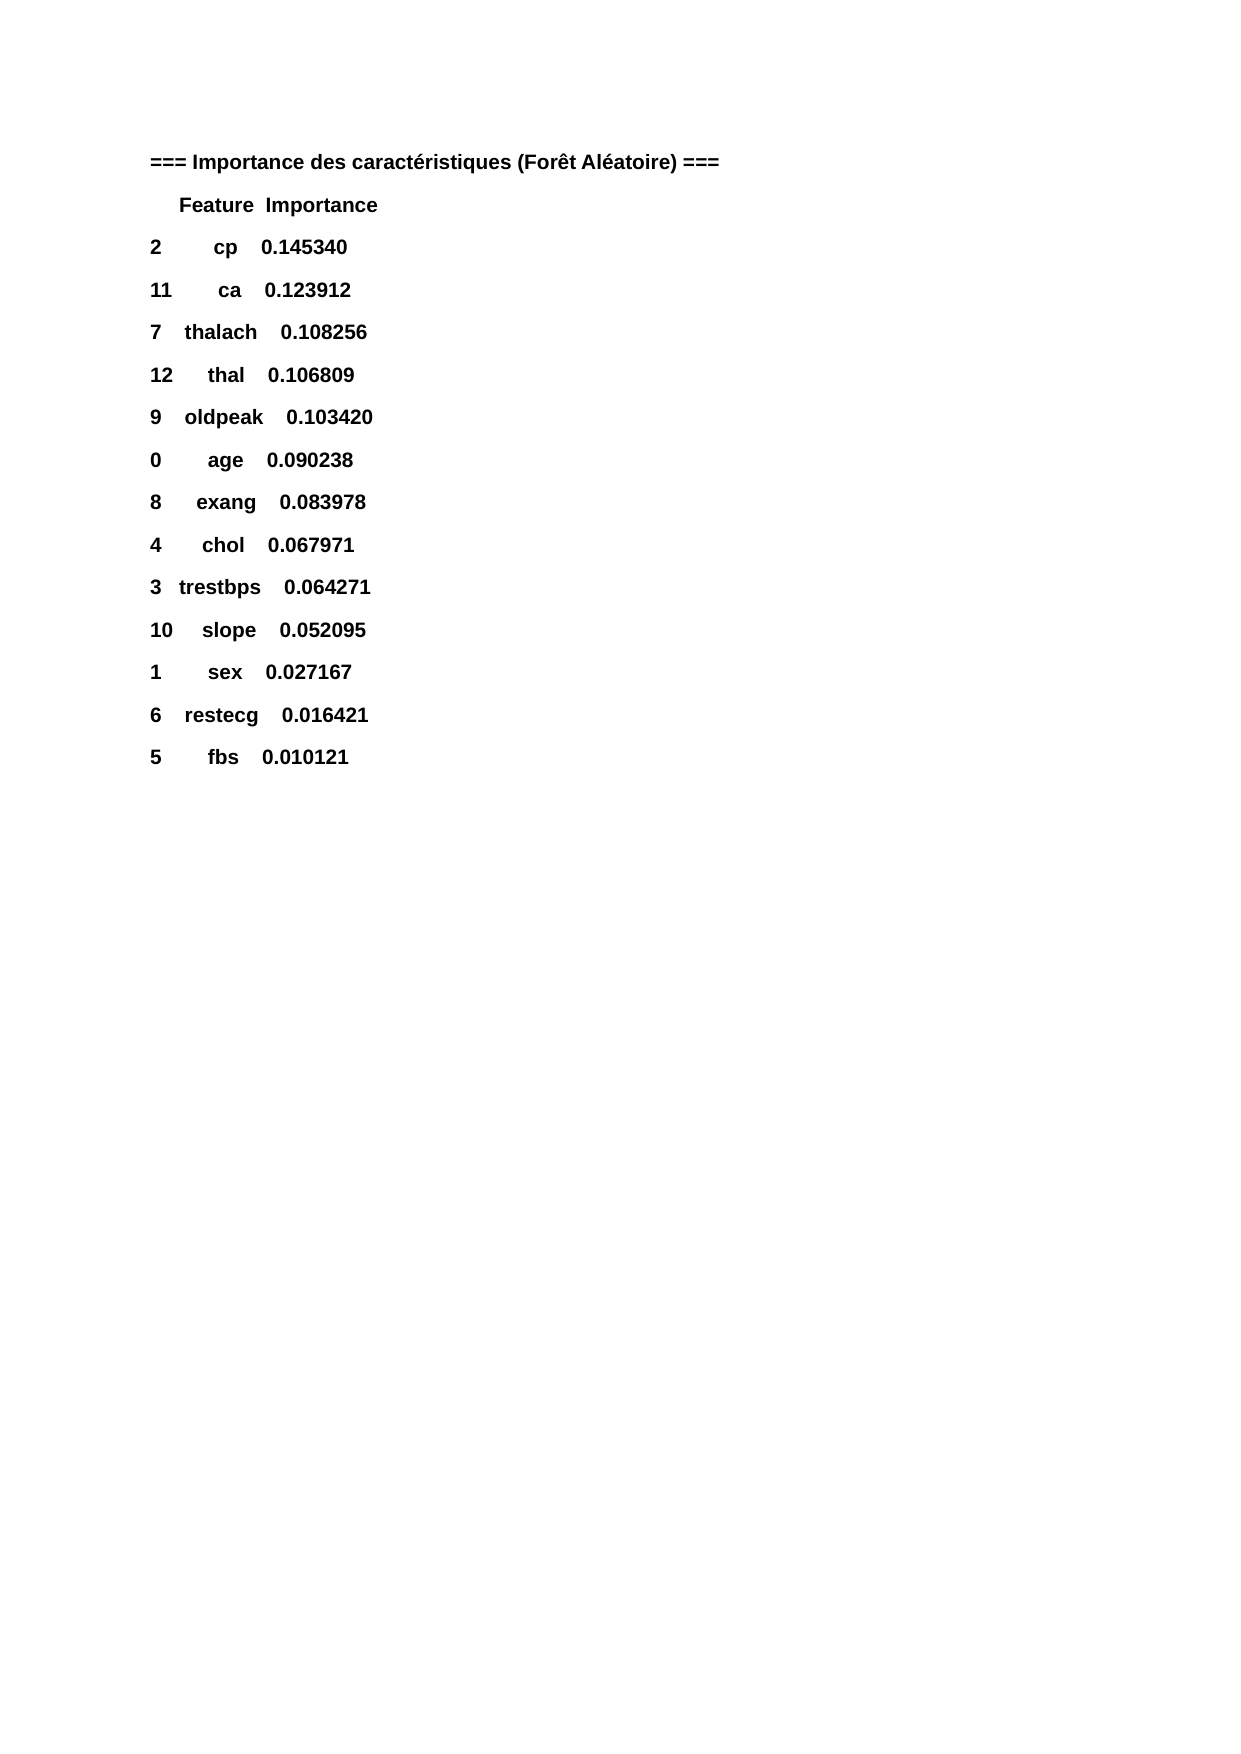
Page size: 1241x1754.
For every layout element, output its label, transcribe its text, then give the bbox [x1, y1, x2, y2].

text 8 exang 0.083978 [150, 490, 1090, 514]
text 5 fbs 0.010121 [150, 745, 1090, 769]
text 4 chol 0.067971 [150, 532, 1090, 556]
text 12 thal 0.106809 [150, 362, 1090, 386]
text 1 sex 0.027167 [150, 660, 1090, 684]
text 0 age 0.090238 [150, 447, 1090, 471]
text 3 trestbps 0.064271 [150, 575, 1090, 599]
text === Importance des caractéristiques (Forêt Aléatoire) === [150, 150, 1090, 174]
text 9 oldpeak 0.103420 [150, 405, 1090, 429]
text 7 thalach 0.108256 [150, 320, 1090, 344]
text 6 restecg 0.016421 [150, 702, 1090, 726]
text 11 ca 0.123912 [150, 277, 1090, 301]
text 10 slope 0.052095 [150, 617, 1090, 641]
text 2 cp 0.145340 [150, 235, 1090, 259]
text Feature Importance [150, 192, 1090, 216]
